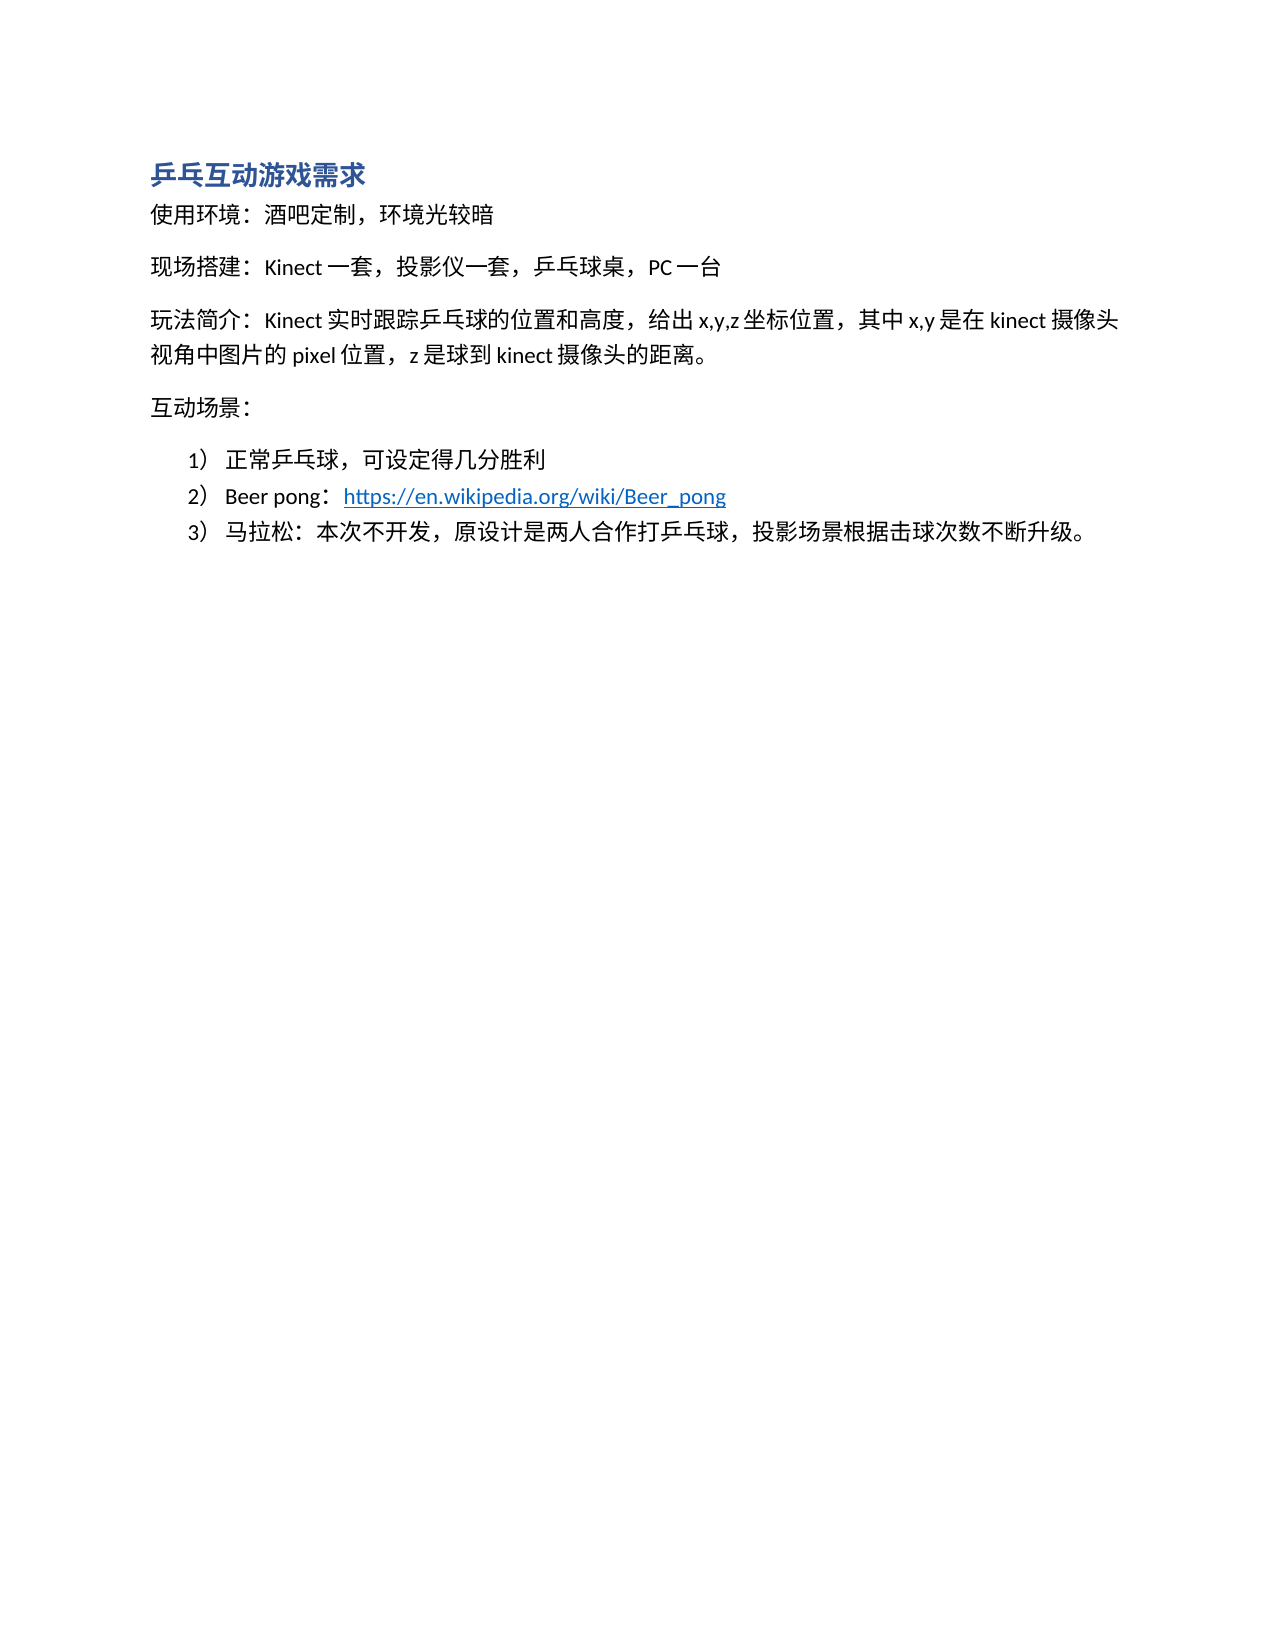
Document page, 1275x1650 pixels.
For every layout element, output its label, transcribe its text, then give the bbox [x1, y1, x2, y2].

subtitle 乒乓互动游戏需求 [150, 154, 1125, 193]
list Beer pong：https://en.wikipedia.org/wiki/Beer_pong [187, 478, 1125, 511]
list 正常乒乓球，可设定得几分胜利 [187, 442, 1125, 476]
text 互动场景： [150, 390, 1125, 423]
list 马拉松：本次不开发，原设计是两人合作打乒乓球，投影场景根据击球次数不断升级。 [187, 514, 1125, 547]
text 现场搭建：Kinect一套，投影仪一套，乒乓球桌，PC一台 [150, 249, 1125, 282]
text 使用环境：酒吧定制，环境光较暗 [150, 197, 1125, 230]
text 玩法简介：Kinect实时跟踪乒乓球的位置和高度，给出x,y,z坐标位置，其中x,y是在kinect摄像头视角中图片的pixel位置，z是球到kinect摄像头的距离。 [150, 302, 1125, 371]
